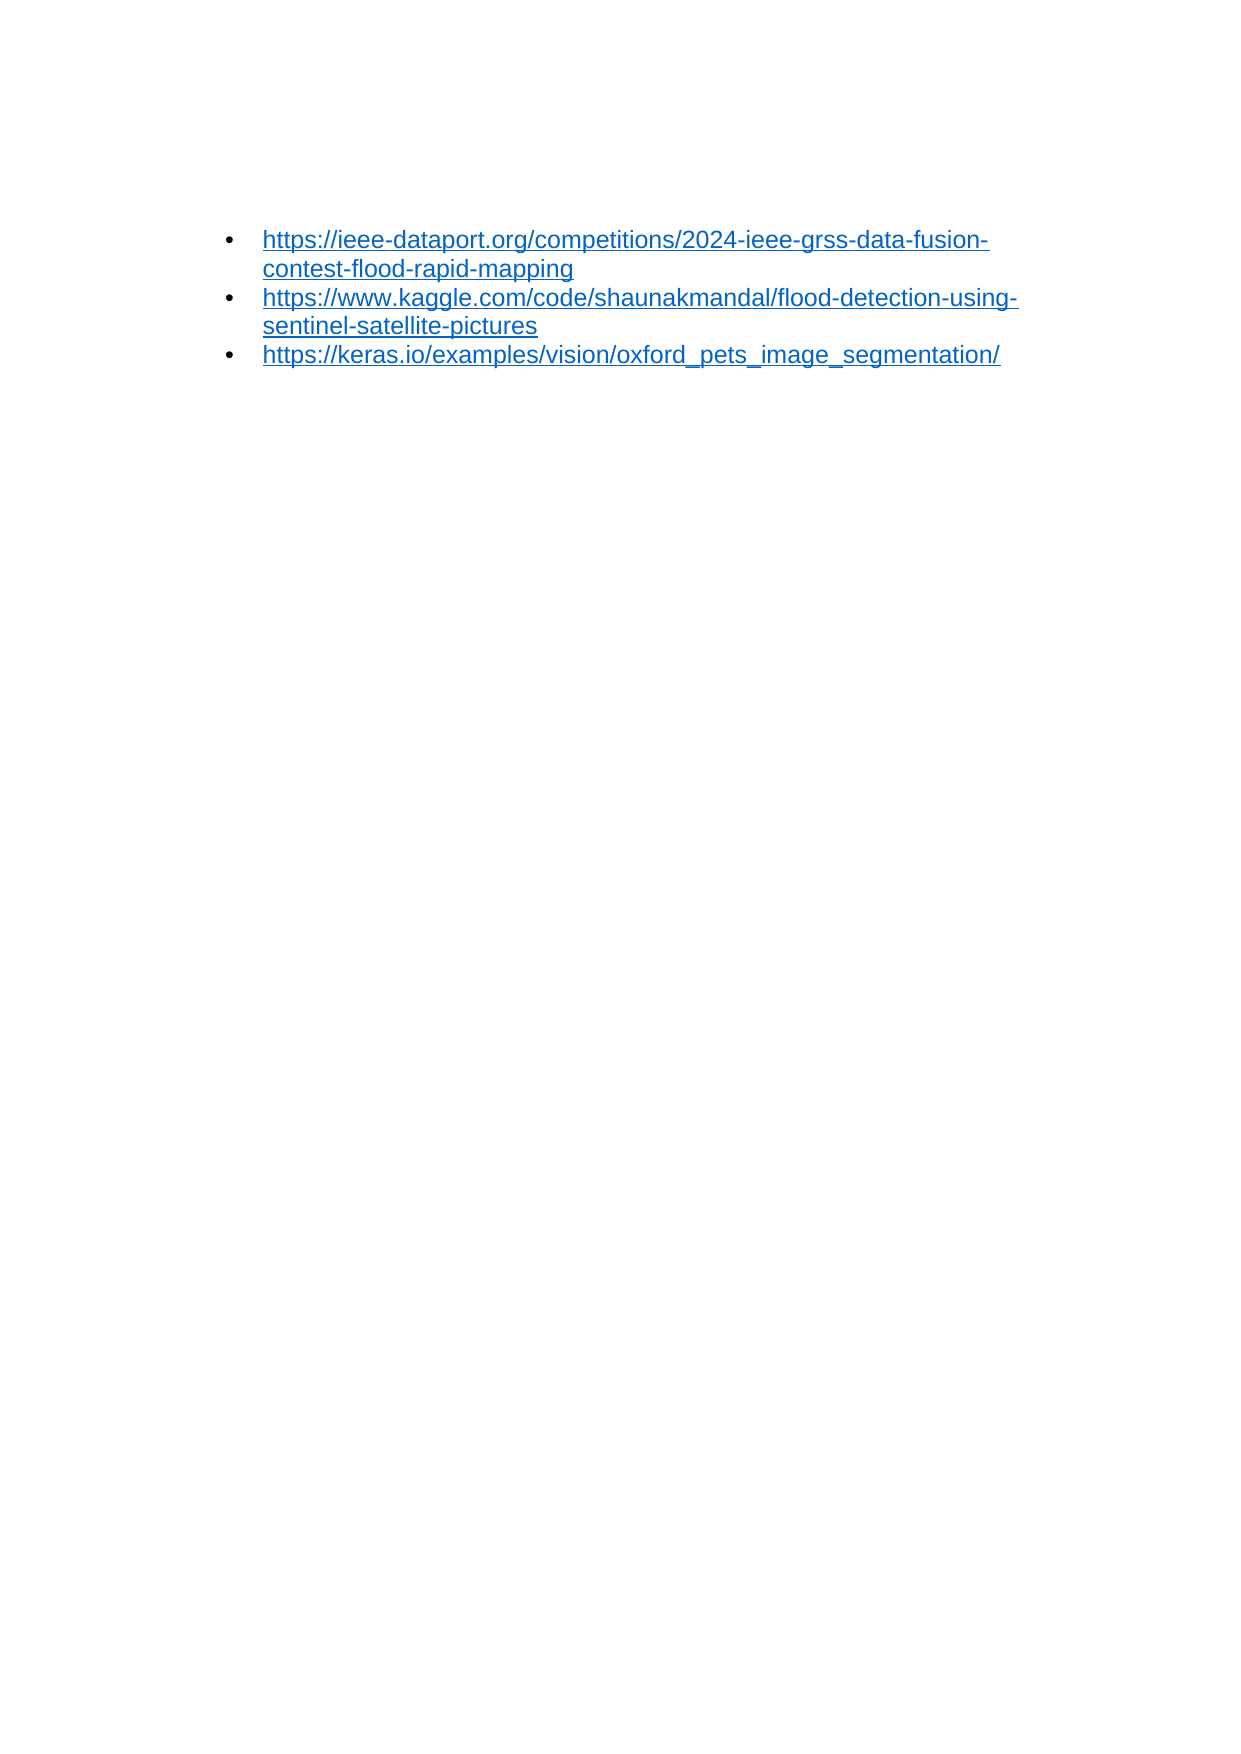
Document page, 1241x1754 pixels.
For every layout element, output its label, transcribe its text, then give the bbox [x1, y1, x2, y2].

list https://keras.io/examples/vision/oxford_pets_image_segmentation/ [225, 340, 1053, 369]
list https://ieee-dataport.org/competitions/2024-ieee-grss-data-fusion-contest-flood-rapid-mapping [225, 225, 1053, 282]
list https://www.kaggle.com/code/shaunakmandal/flood-detection-using-sentinel-satellite-pictures [225, 282, 1053, 340]
